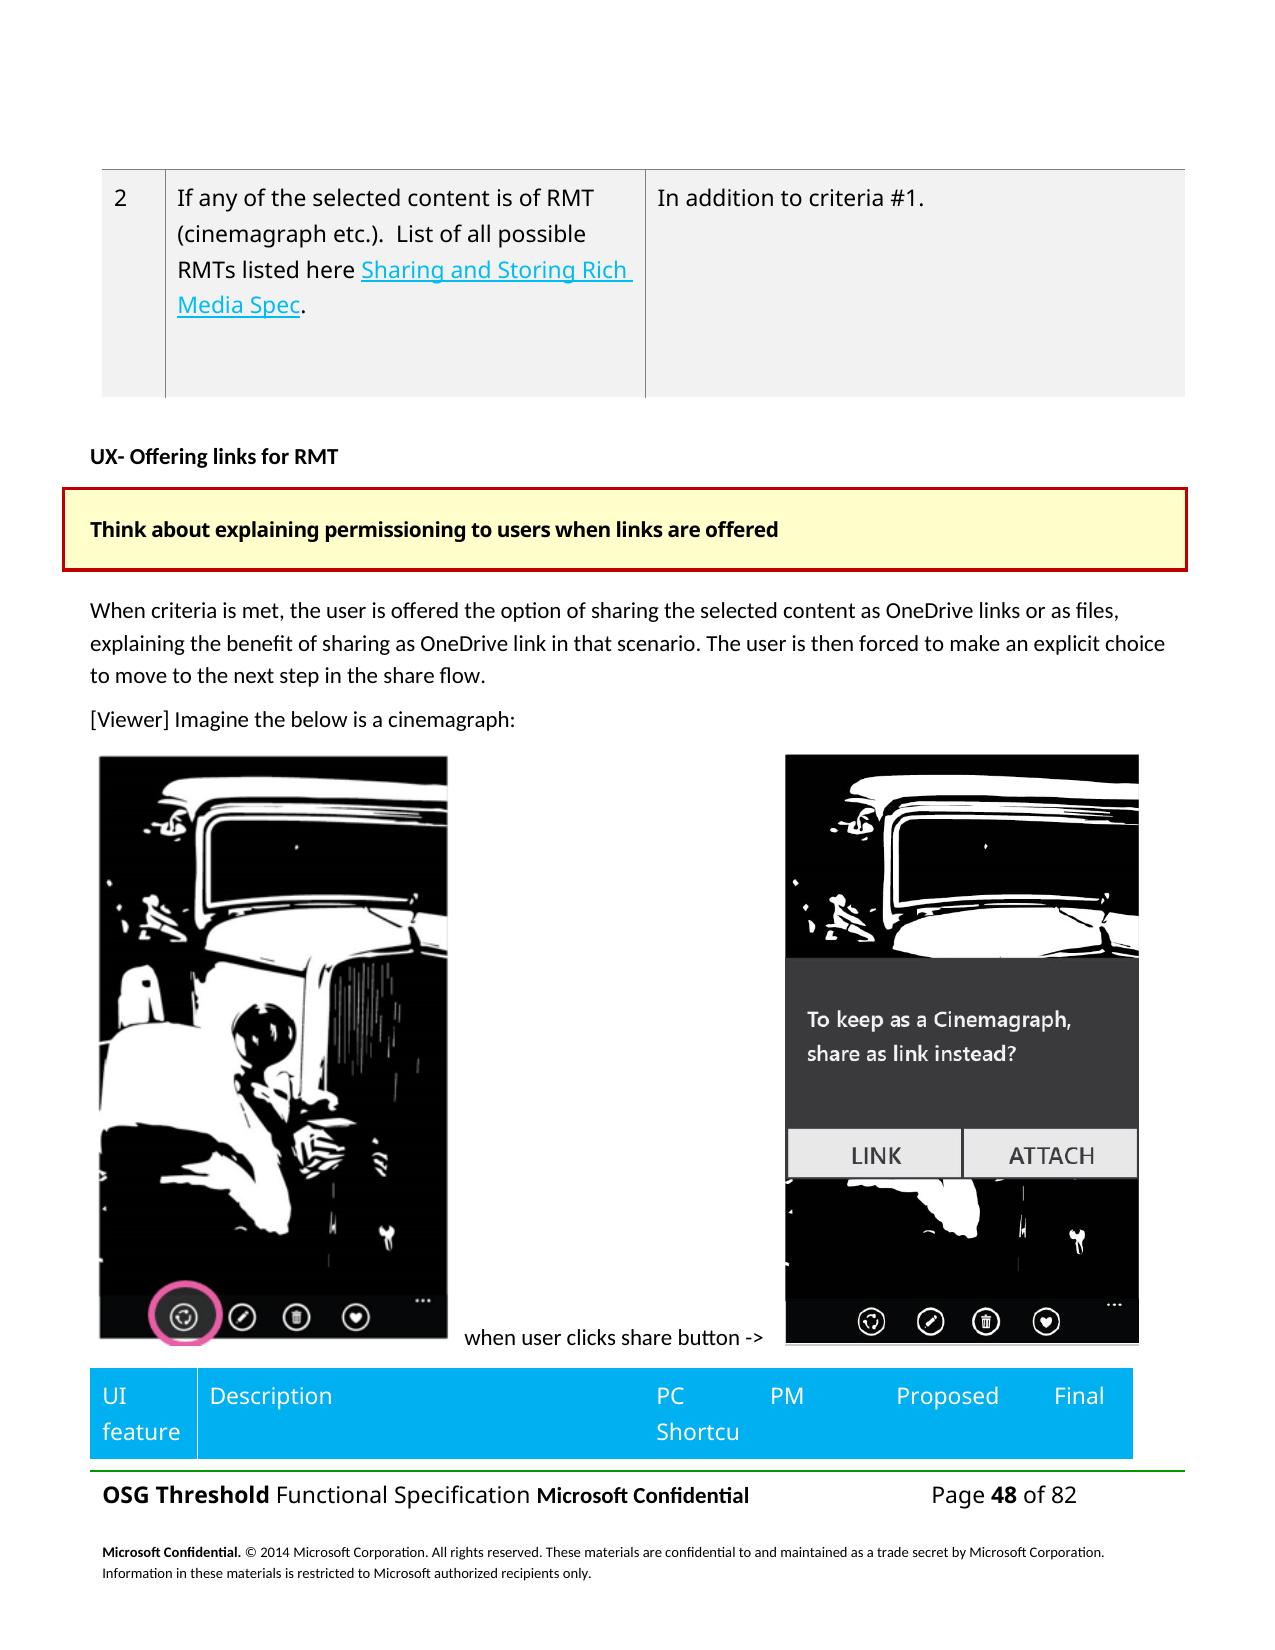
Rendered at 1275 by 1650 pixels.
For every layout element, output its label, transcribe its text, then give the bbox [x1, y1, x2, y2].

table_header PC Shortcut [644, 1368, 758, 1459]
table_cell 2 [102, 170, 165, 397]
table_header Proposed string [884, 1368, 1025, 1459]
text [Viewer] Imagine the below is a cinemagraph: [90, 706, 1185, 734]
table_header Description [198, 1368, 644, 1459]
table_header PM string [758, 1368, 884, 1459]
picture [95, 750, 459, 1346]
table_header Final string [1025, 1368, 1133, 1459]
table_cell In addition to criteria #1. [646, 170, 1185, 397]
table_header UI feature [90, 1368, 197, 1459]
text Think about explaining permissioning to users when links are offered [65, 490, 1185, 568]
picture [784, 751, 1143, 1346]
text When criteria is met, the user is offered the option of sharing the selected content as OneDrive links or as files, explaining the benefit of sharing as OneDrive link in that scenario. The user is then forced to make an explicit choice to move to the next step in the share flow. [90, 597, 1185, 689]
table_cell If any of the selected content is of RMT (cinemagraph etc.). List of all possible RMTs listed here Sharing and Storing Rich Media Spec. [166, 170, 645, 397]
text UX- Offering links for RMT [90, 442, 1185, 470]
